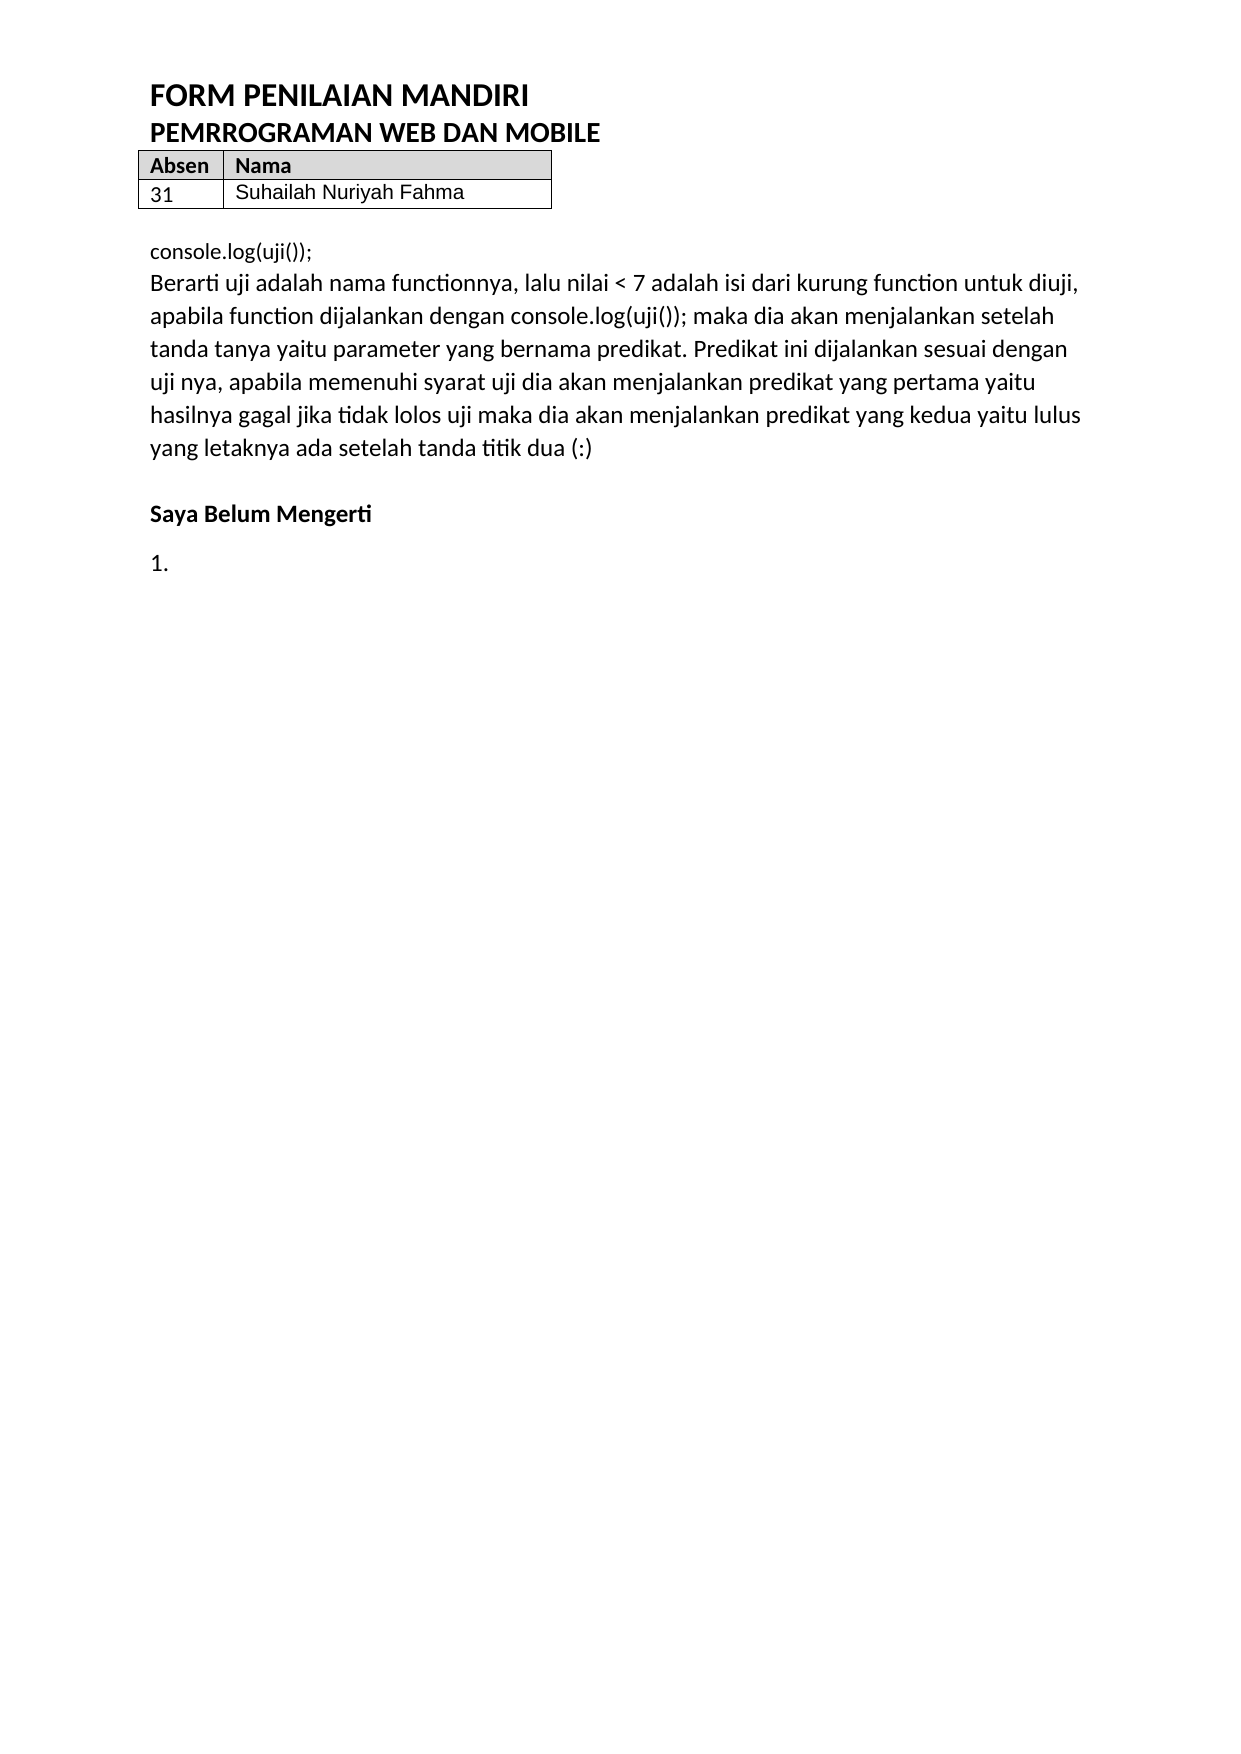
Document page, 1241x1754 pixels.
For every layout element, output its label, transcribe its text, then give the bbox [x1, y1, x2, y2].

text Berarti uji adalah nama functionnya, lalu nilai < 7 adalah isi dari kurung function untuk diuji, apabila function dijalankan dengan console.log(uji()); maka dia akan menjalankan setelah tanda tanya yaitu parameter yang bernama predikat. Predikat ini dijalankan sesuai dengan uji nya, apabila memenuhi syarat uji dia akan menjalankan predikat yang pertama yaitu hasilnya gagal jika tidak lolos uji maka dia akan menjalankan predikat yang kedua yaitu lulus yang letaknya ada setelah tanda titik dua (:) [150, 267, 1090, 463]
text console.log(uji()); [150, 237, 1090, 265]
text 1. [150, 547, 1090, 578]
text Saya Belum Mengerti [150, 498, 1090, 528]
